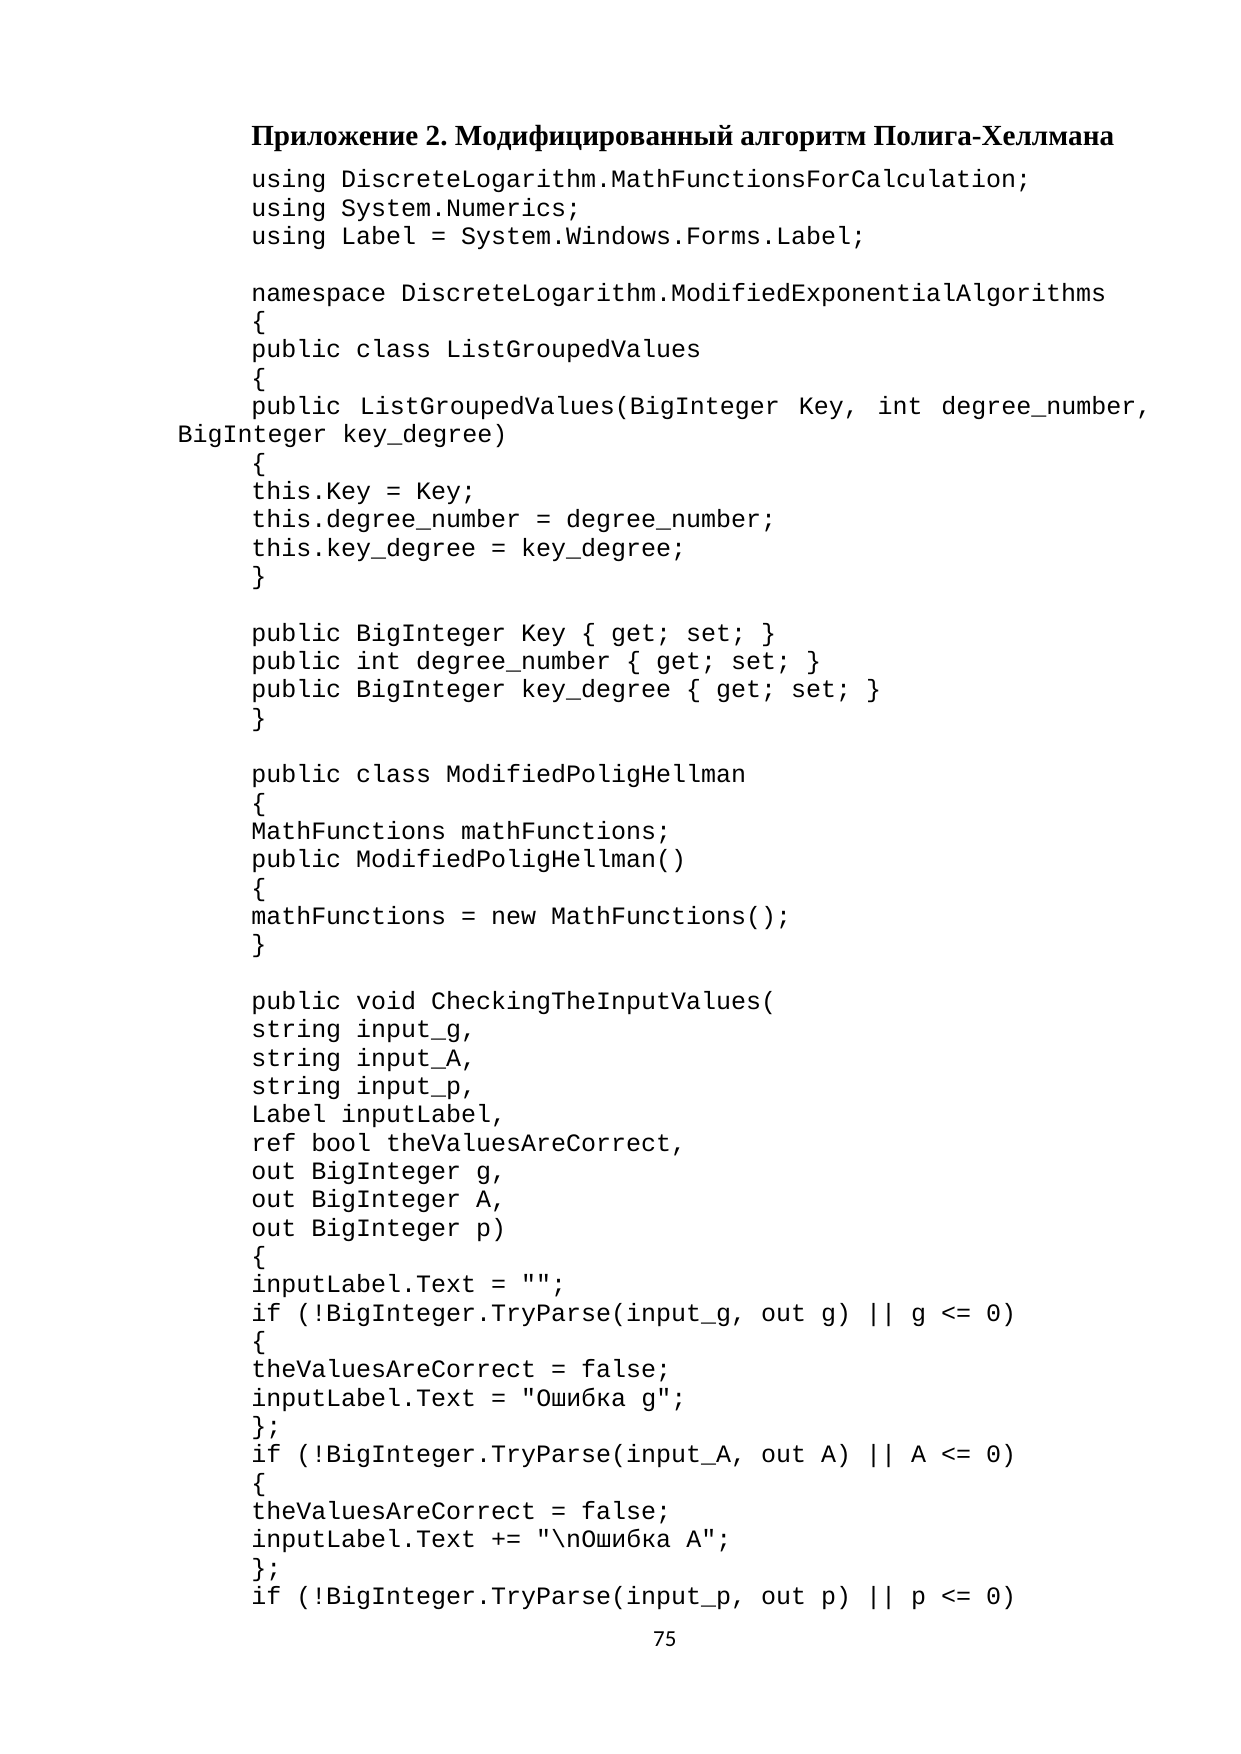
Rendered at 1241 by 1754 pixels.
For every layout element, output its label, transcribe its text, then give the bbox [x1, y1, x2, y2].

text inputLabel.Text += "\nОшибка A"; [177, 1527, 1152, 1555]
text { [177, 790, 1152, 818]
text }; [177, 1555, 1152, 1583]
text public ModifiedPoligHellman() [177, 847, 1152, 875]
text { [177, 1470, 1152, 1498]
text ref bool theValuesAreCorrect, [177, 1130, 1152, 1158]
text } [177, 563, 1152, 592]
text Label inputLabel, [177, 1102, 1152, 1130]
text inputLabel.Text = "Ошибка g"; [177, 1385, 1152, 1413]
text string input_p, [177, 1073, 1152, 1102]
text theValuesAreCorrect = false; [177, 1357, 1152, 1385]
text public ListGroupedValues(BigInteger Key, int degree_number, BigInteger key_degree) [177, 393, 1152, 450]
text mathFunctions = new MathFunctions(); [177, 903, 1152, 932]
text string input_A, [177, 1045, 1152, 1073]
text namespace DiscreteLogarithm.ModifiedExponentialAlgorithms [177, 280, 1152, 308]
text using System.Numerics; [177, 195, 1152, 223]
text public BigInteger key_degree { get; set; } [177, 677, 1152, 705]
text { [177, 875, 1152, 903]
text public class ListGroupedValues [177, 337, 1152, 365]
text public BigInteger Key { get; set; } [177, 620, 1152, 648]
text string input_g, [177, 1017, 1152, 1045]
text public class ModifiedPoligHellman [177, 762, 1152, 790]
text MathFunctions mathFunctions; [177, 818, 1152, 847]
text out BigInteger A, [177, 1187, 1152, 1215]
text } [177, 705, 1152, 733]
subtitle Приложение 2. Модифицированный алгоритм Полига-Хеллмана [177, 118, 1152, 152]
text { [177, 450, 1152, 478]
text { [177, 308, 1152, 337]
text out BigInteger g, [177, 1158, 1152, 1187]
text this.Key = Key; [177, 478, 1152, 507]
text this.degree_number = degree_number; [177, 507, 1152, 535]
text theValuesAreCorrect = false; [177, 1498, 1152, 1527]
text using Label = System.Windows.Forms.Label; [177, 223, 1152, 252]
text if (!BigInteger.TryParse(input_g, out g) || g <= 0) [177, 1300, 1152, 1328]
text } [177, 932, 1152, 960]
text if (!BigInteger.TryParse(input_A, out A) || A <= 0) [177, 1442, 1152, 1470]
text { [177, 1243, 1152, 1272]
text using DiscreteLogarithm.MathFunctionsForCalculation; [177, 167, 1152, 195]
text inputLabel.Text = ""; [177, 1272, 1152, 1300]
text public void CheckingTheInputValues( [177, 988, 1152, 1017]
text this.key_degree = key_degree; [177, 535, 1152, 563]
text { [177, 1328, 1152, 1357]
text out BigInteger p) [177, 1215, 1152, 1243]
text public int degree_number { get; set; } [177, 648, 1152, 677]
text { [177, 365, 1152, 393]
text if (!BigInteger.TryParse(input_p, out p) || p <= 0) [177, 1583, 1152, 1612]
text }; [177, 1413, 1152, 1442]
